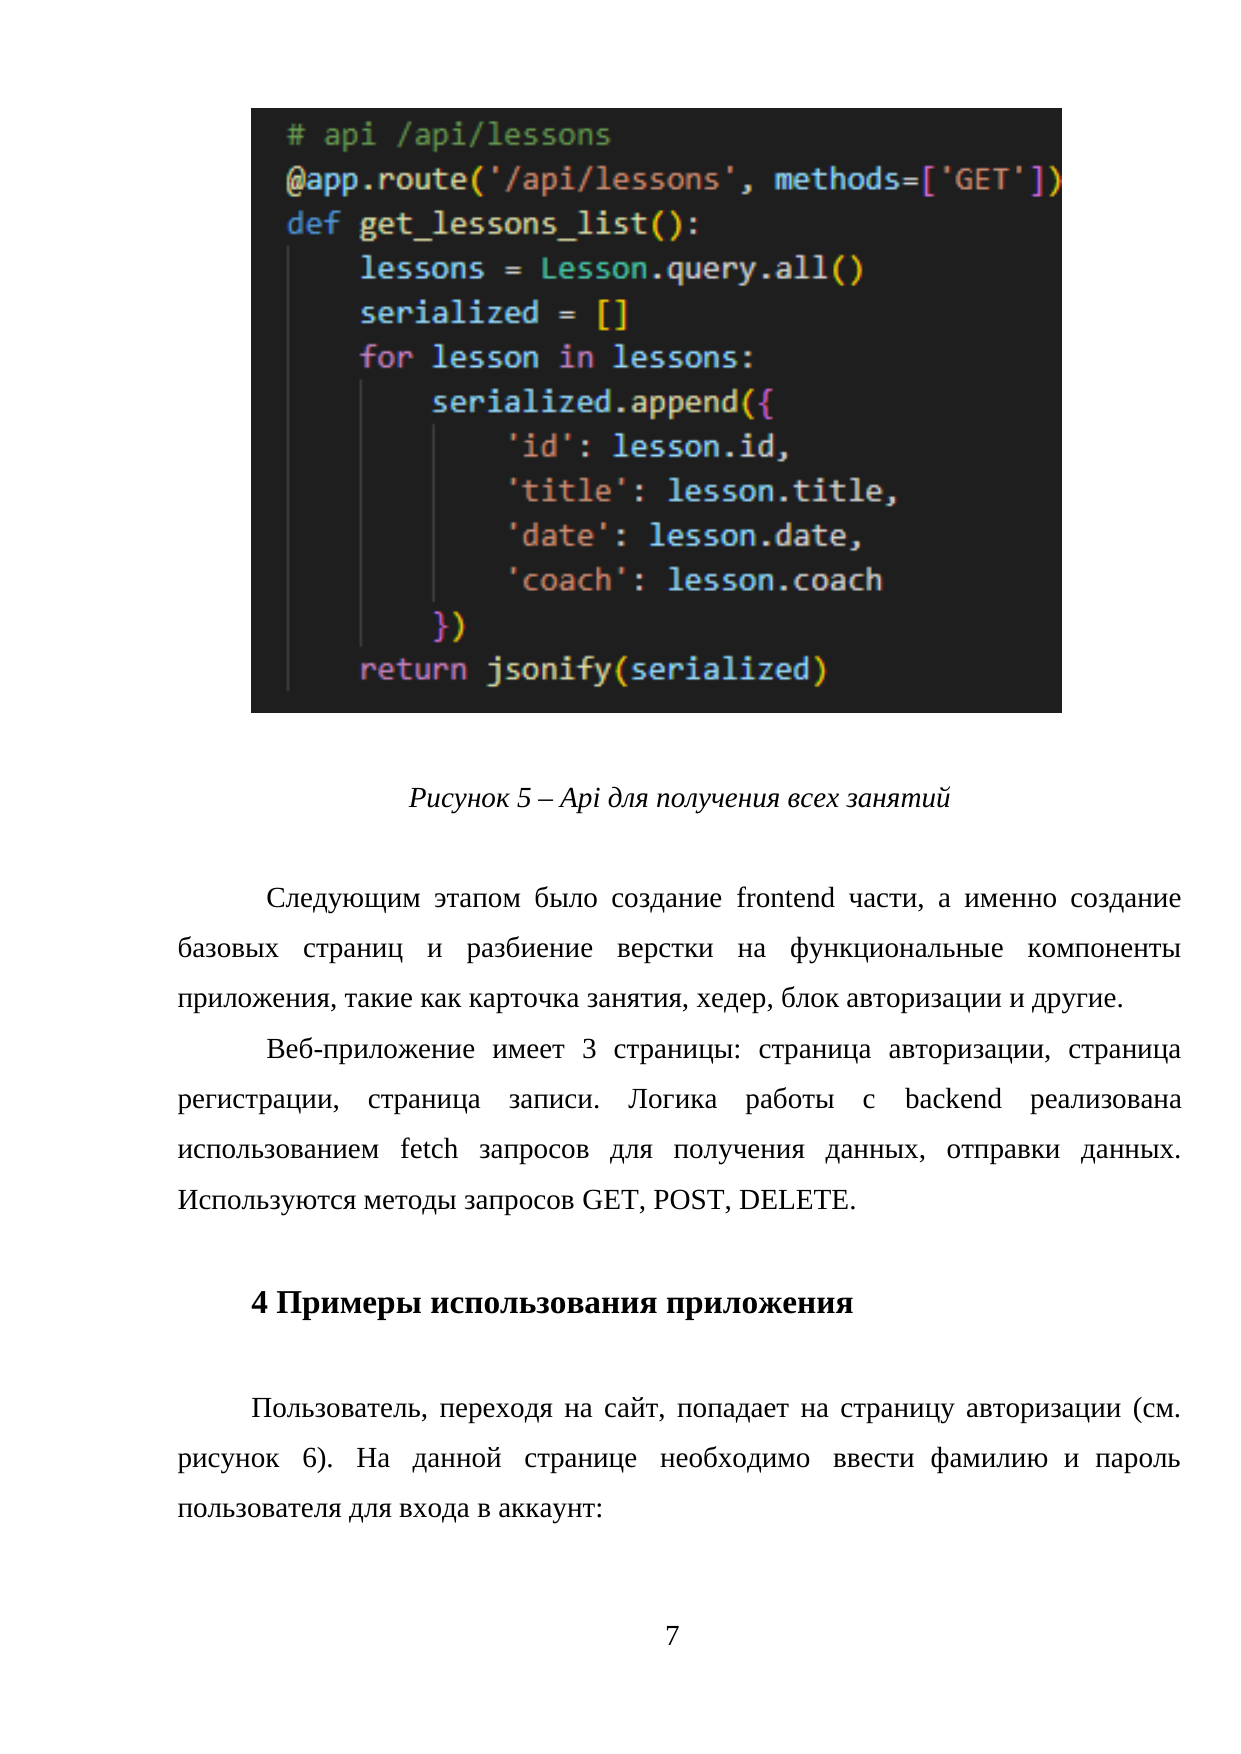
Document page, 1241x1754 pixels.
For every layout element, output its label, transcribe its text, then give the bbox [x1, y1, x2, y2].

text Рисунок 5 – Api для получения всех занятий [187, 780, 1172, 813]
text Пользователь, переходя на сайт, попадает на страницу авторизации (см. рисунок 6). На данной странице необходимо ввести фамилию и пароль пользователя для входа в аккаунт: [177, 1390, 1181, 1524]
text Следующим этапом было создание frontend части, а именно создание базовых страниц и разбиение верстки на функциональные компоненты приложения, такие как карточка занятия, хедер, блок авторизации и другие. [177, 880, 1182, 1014]
subtitle Примеры использования приложения [251, 1283, 1194, 1321]
text Веб-приложение имеет 3 страницы: страница авторизации, страница регистрации, страница записи. Логика работы с backend реализована использованием fetch запросов для получения данных, отправки данных. Используются методы запросов GET, POST, DELETE. [177, 1031, 1182, 1215]
picture [251, 108, 1062, 713]
